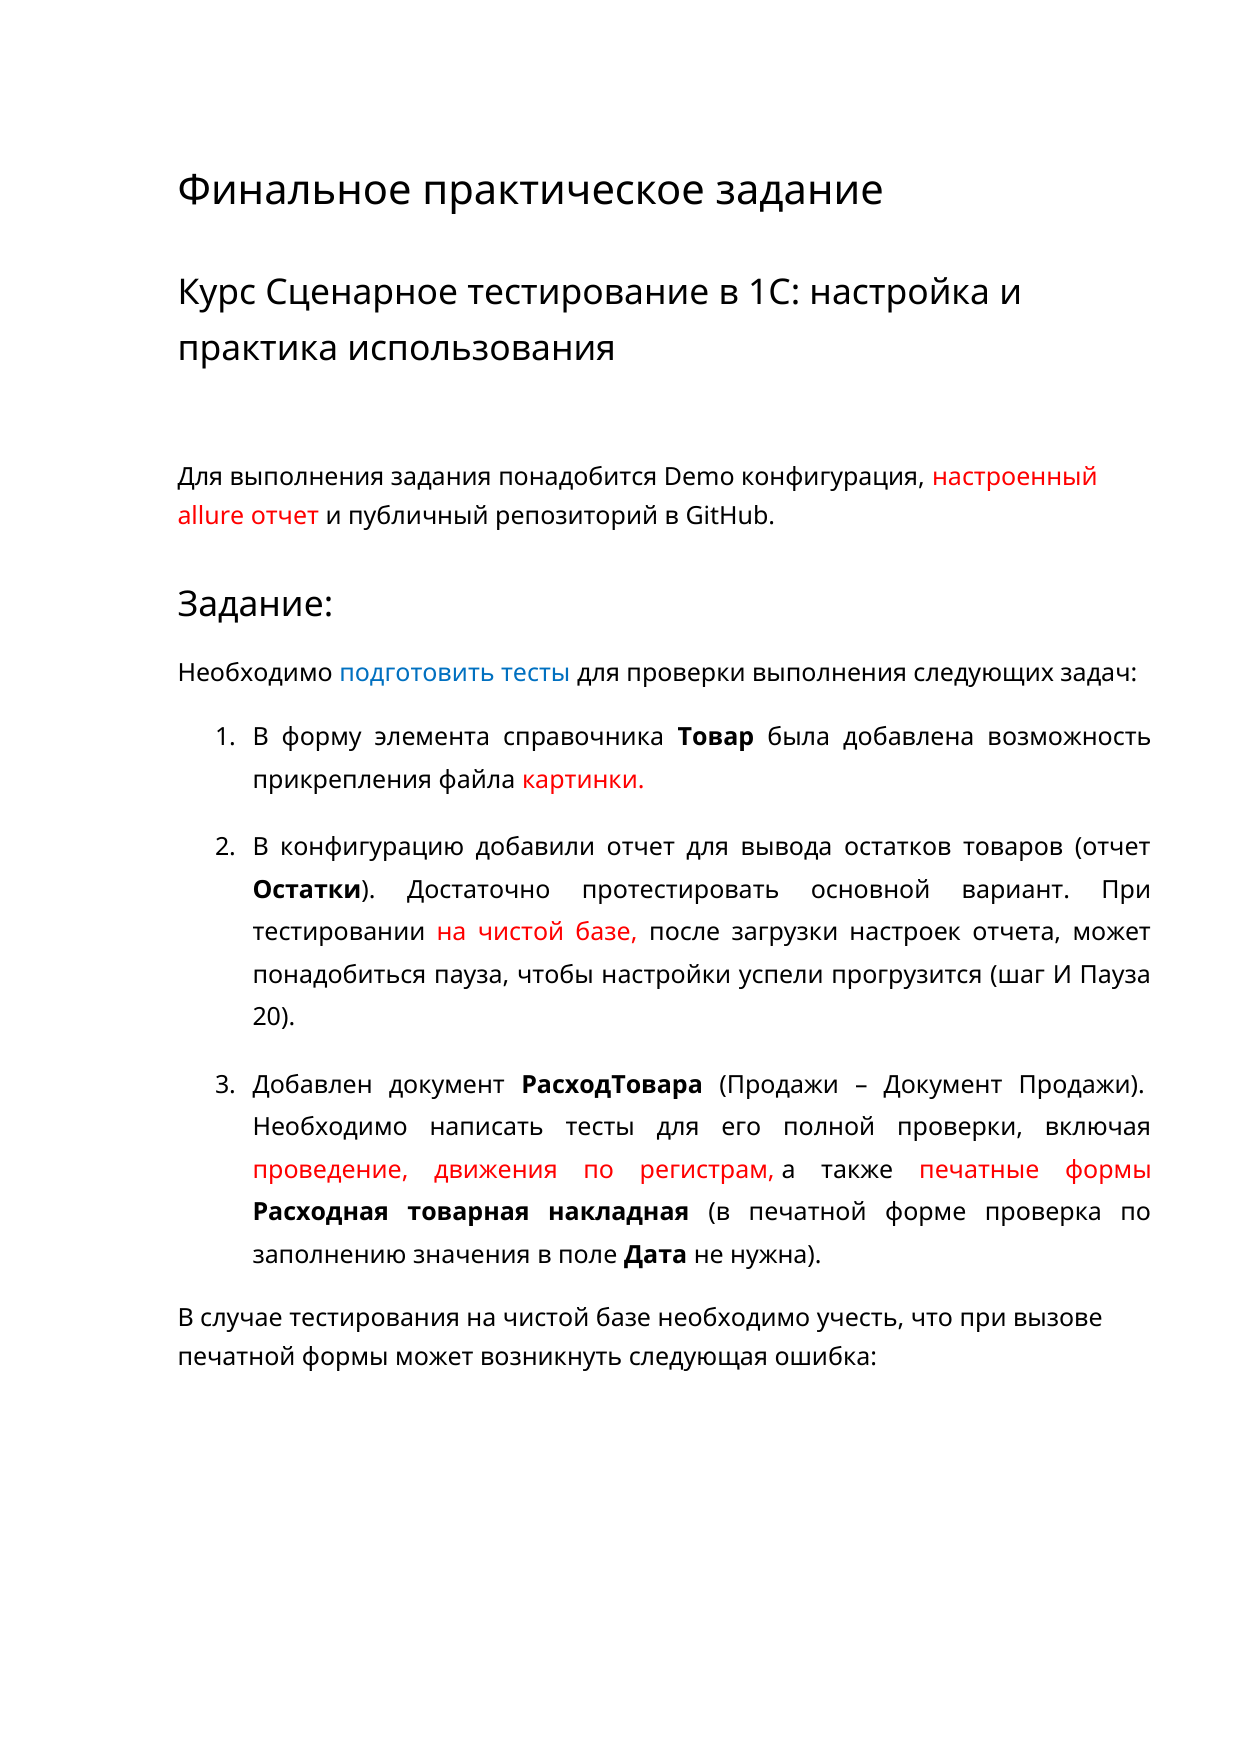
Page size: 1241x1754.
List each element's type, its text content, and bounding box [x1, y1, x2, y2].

text Для выполнения задания понадобится Demo конфигурация, настроенный allure отчет и публичный репозиторий в GitHub. [177, 458, 1152, 532]
text В случае тестирования на чистой базе необходимо учесть, что при вызове печатной формы может возникнуть следующая ошибка: [177, 1299, 1152, 1373]
text Необходимо подготовить тесты для проверки выполнения следующих задач: [177, 654, 1152, 689]
list Добавлен документ РасходТовара (Продажи – Документ Продажи). Необходимо написать тесты для его полной проверки, включая проведение, движения по регистрам, а также печатные формы Расходная товарная накладная (в печатной форме проверка по заполнению значения в поле Дата не нужна). [215, 1066, 1152, 1270]
text Финальное практическое задание [177, 160, 1152, 217]
list В конфигурацию добавили отчет для вывода остатков товаров (отчет Остатки). Достаточно протестировать основной вариант. При тестировании на чистой базе, после загрузки настроек отчета, может понадобиться пауза, чтобы настройки успели прогрузится (шаг И Пауза 20). [215, 829, 1152, 1033]
text Задание: [177, 578, 1152, 627]
text Курс Сценарное тестирование в 1С: настройка и практика использования [177, 267, 1152, 370]
list В форму элемента справочника Товар была добавлена возможность прикрепления файла картинки. [215, 719, 1152, 795]
